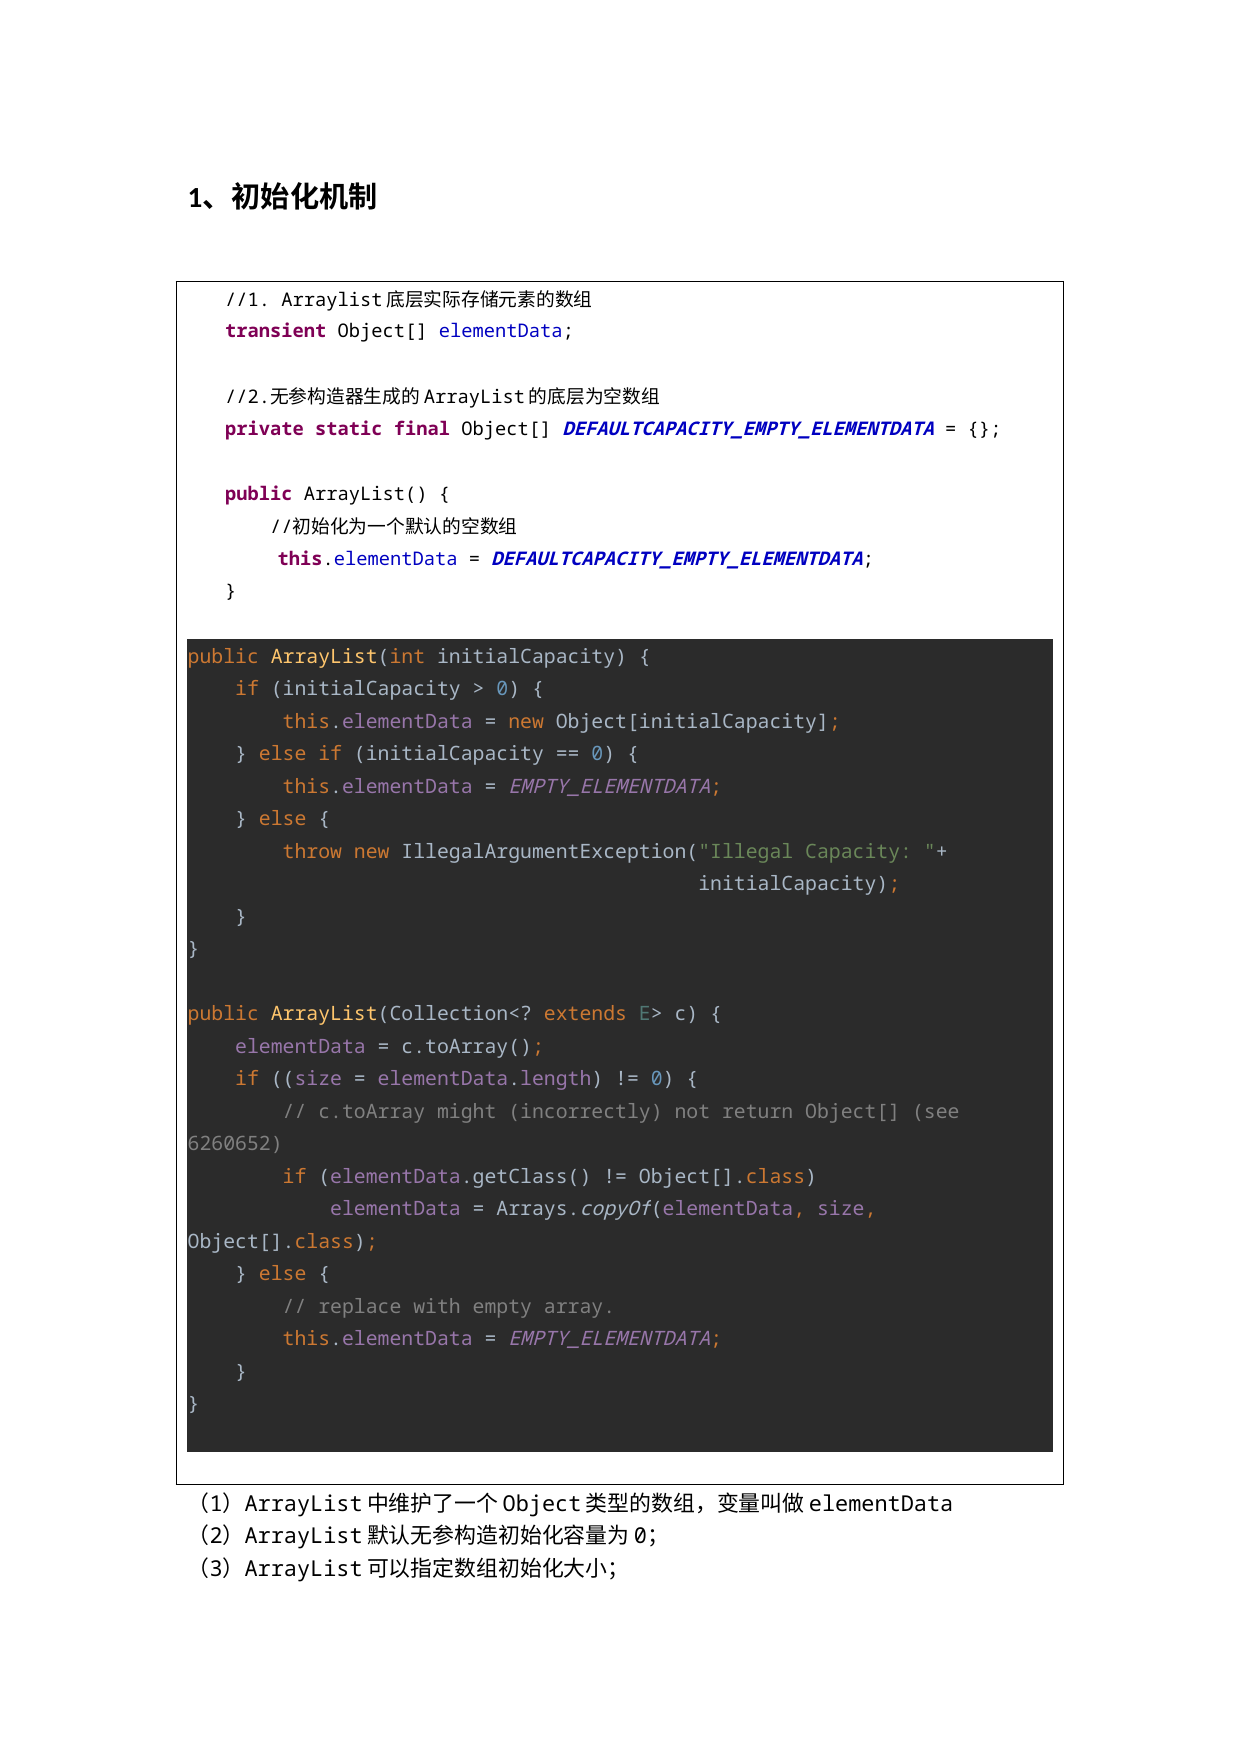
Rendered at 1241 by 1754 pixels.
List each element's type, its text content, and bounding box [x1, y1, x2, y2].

subtitle 初始化机制 [187, 162, 1053, 227]
list ArrayList默认无参构造初始化容量为0； [187, 1518, 1053, 1550]
list ArrayList中维护了一个Object类型的数组，变量叫做elementData [187, 1485, 1053, 1518]
list ArrayList可以指定数组初始化大小； [187, 1550, 1053, 1583]
